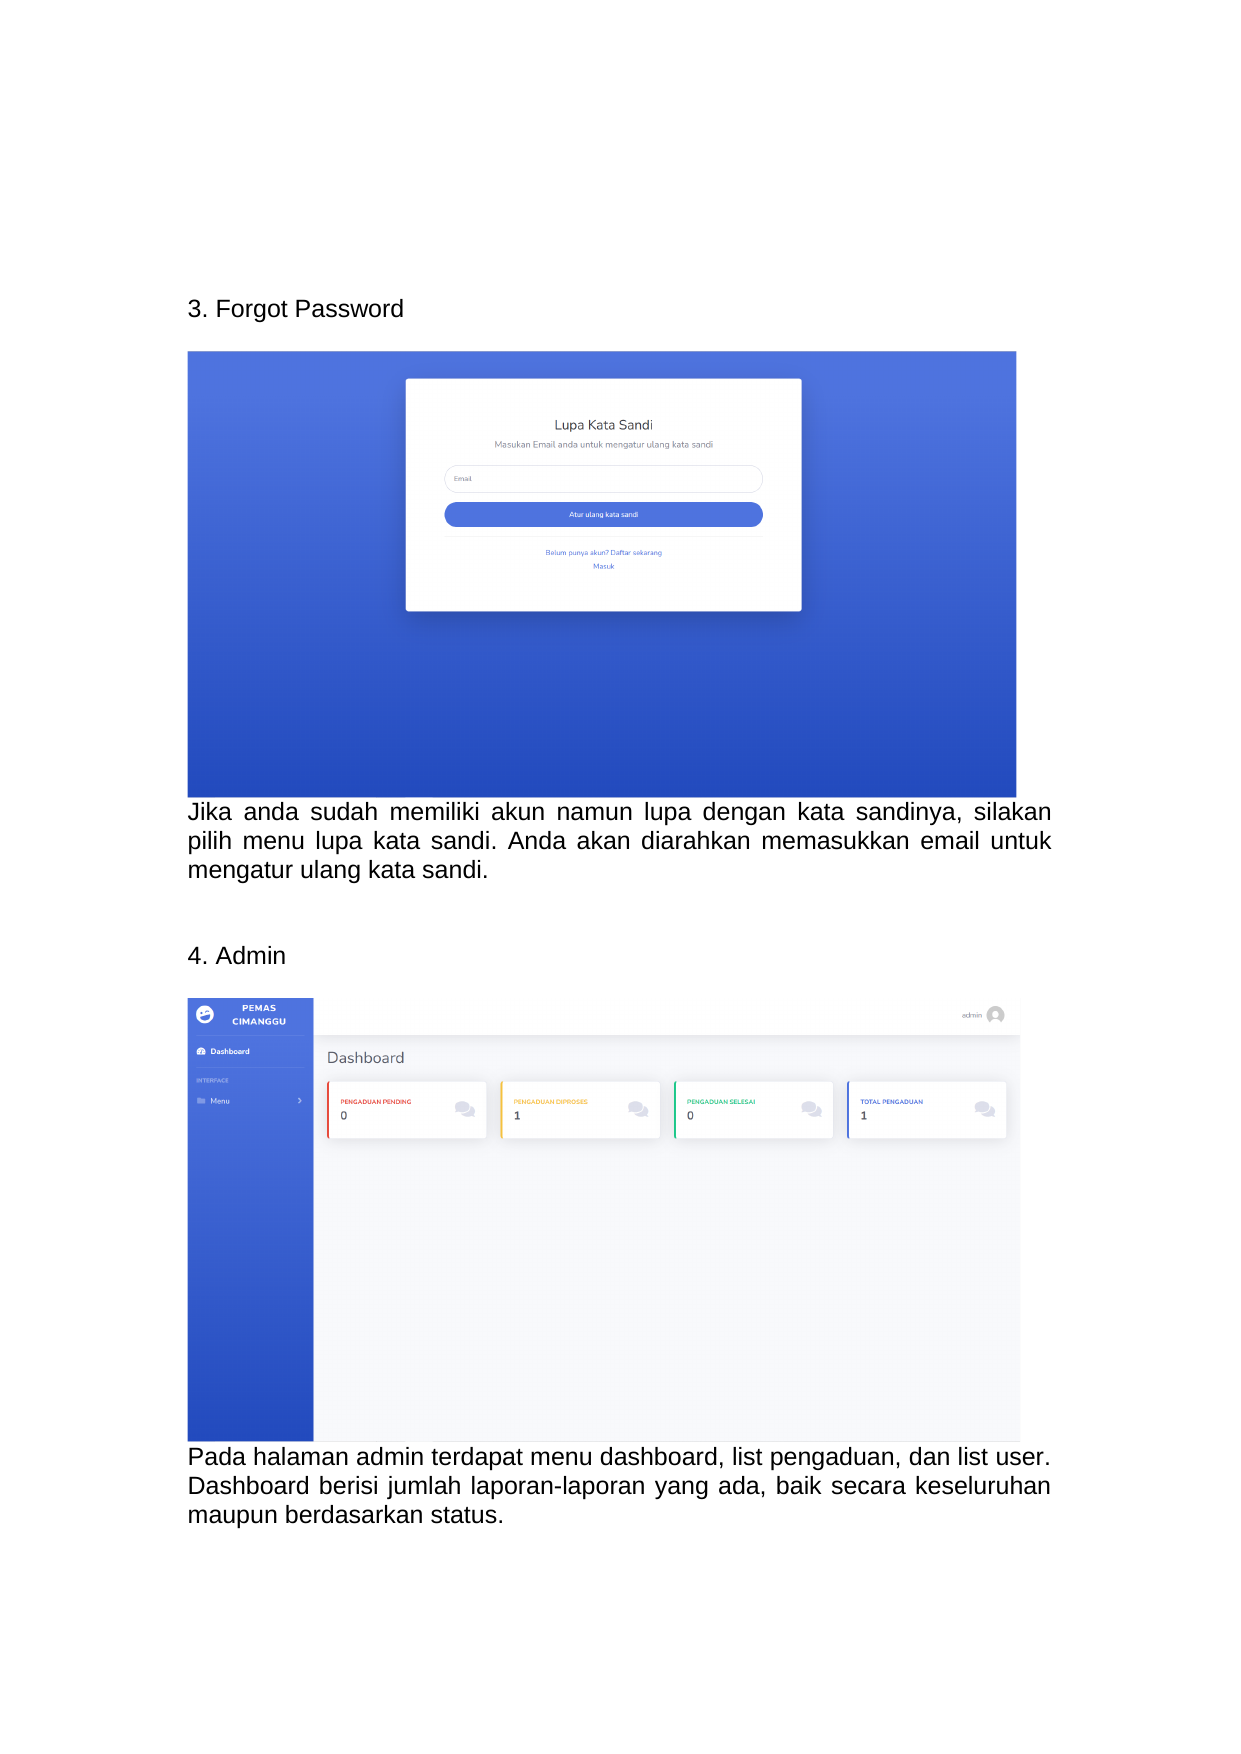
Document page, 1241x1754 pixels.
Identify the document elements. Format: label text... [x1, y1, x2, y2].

list Pada halaman admin terdapat menu dashboard, list pengaduan, dan list user. Dashboard berisi jumlah laporan-laporan yang ada, baik secara keseluruhan maupun berdasarkan status. [187, 1442, 1053, 1528]
list Jika anda sudah memiliki akun namun lupa dengan kata sandinya, silakan pilih menu lupa kata sandi. Anda akan diarahkan memasukkan email untuk mengatur ulang kata sandi. [187, 797, 1053, 883]
picture [187, 998, 1021, 1442]
picture [187, 351, 1017, 798]
list Forgot Password [187, 294, 1053, 322]
list Admin [187, 941, 1053, 970]
